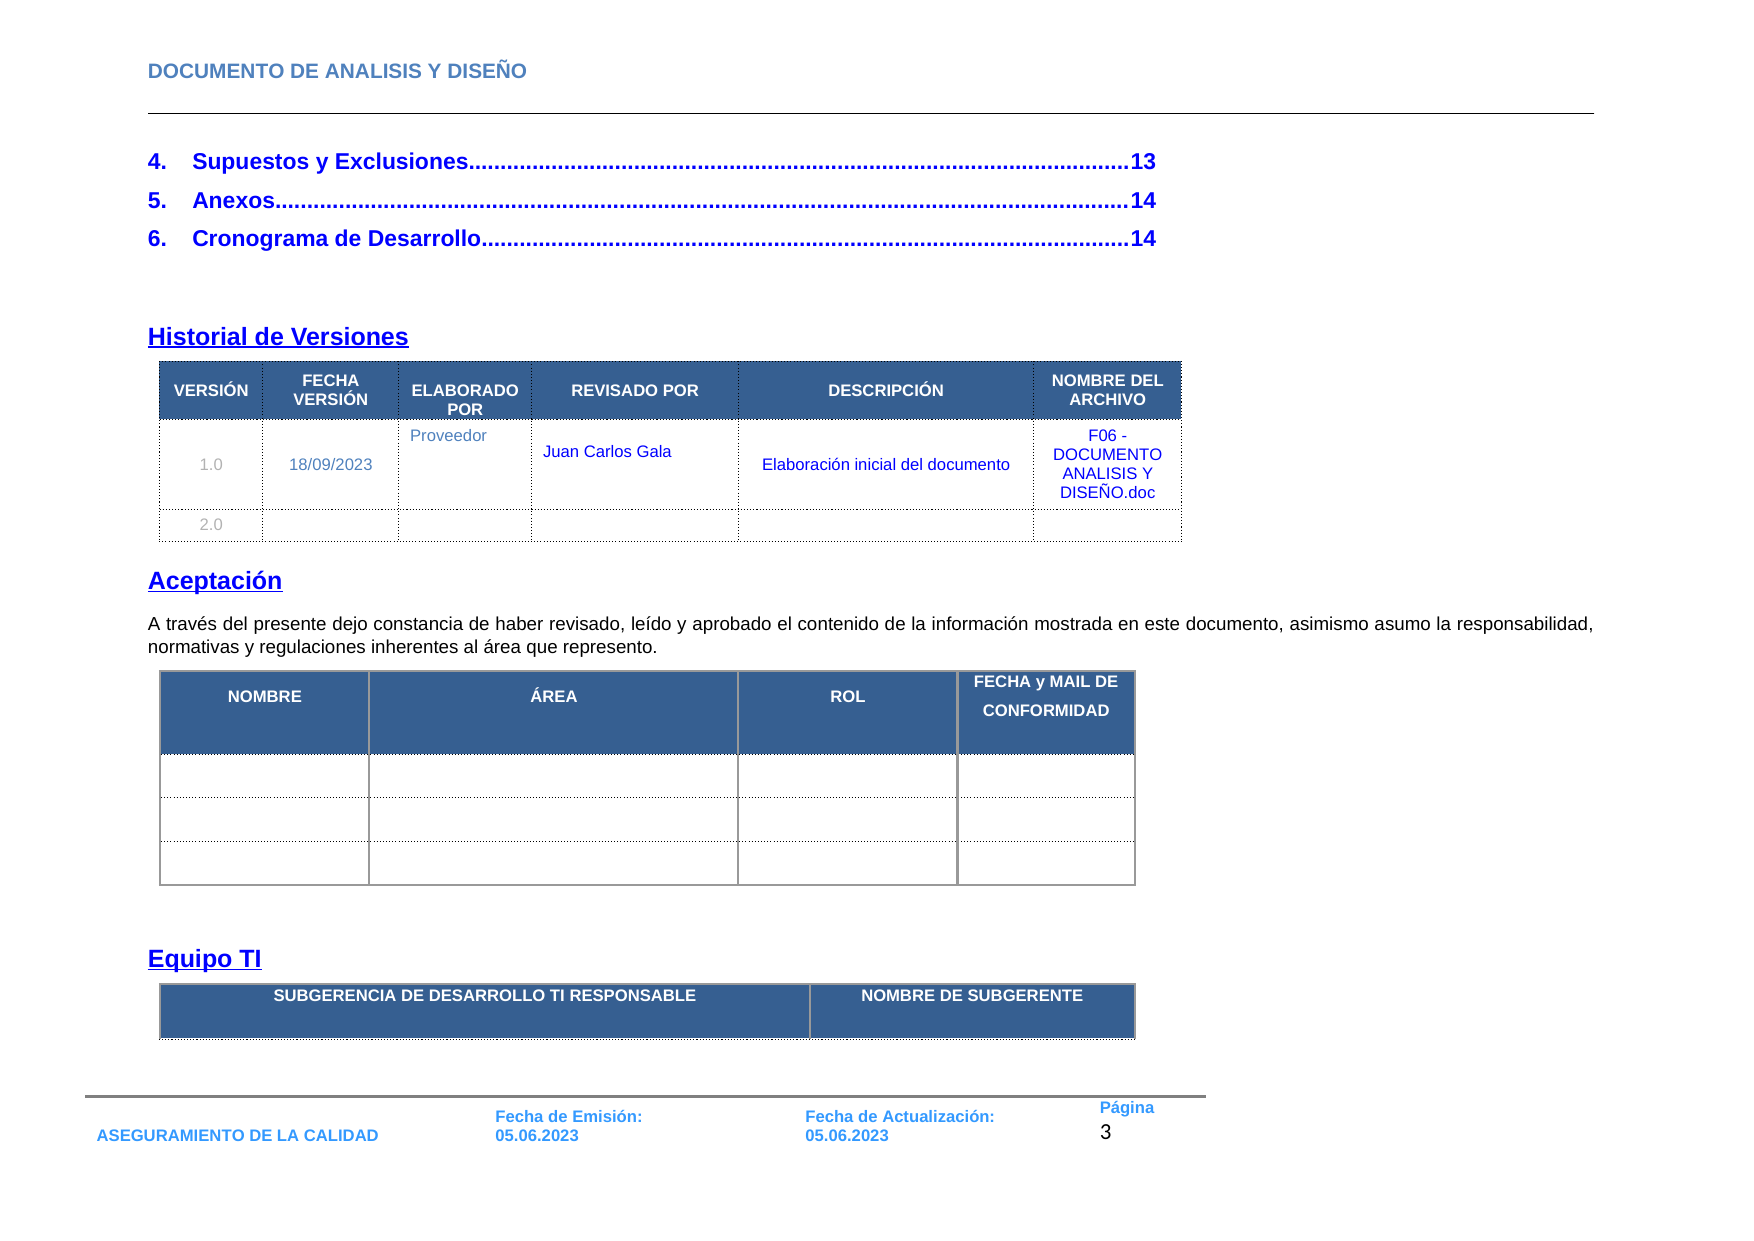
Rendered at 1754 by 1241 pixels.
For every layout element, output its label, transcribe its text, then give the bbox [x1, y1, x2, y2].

table_cell 2.0 [159, 509, 263, 541]
table_cell [959, 754, 1134, 797]
table_header ROL [739, 672, 956, 754]
subtitle Aceptación [148, 566, 1594, 595]
table_cell [739, 797, 956, 841]
table_header ÁREA [370, 672, 737, 754]
table_cell [738, 509, 1034, 541]
table_cell [399, 419, 532, 508]
table_cell [959, 797, 1134, 841]
table_cell [263, 509, 399, 541]
table_header DESCRIPCIÓN [738, 361, 1034, 419]
table_header ELABORADO POR [399, 361, 532, 419]
table_cell [1034, 509, 1181, 541]
text A través del presente dejo constancia de haber revisado, leído y aprobado el contenido de la información mostrada en este documento, asimismo asumo la responsabilidad, normativas y regulaciones inherentes al área que represento. [148, 612, 1594, 657]
table_cell [161, 797, 368, 841]
subtitle Historial de Versiones [148, 321, 1594, 350]
table_header VERSIÓN [159, 361, 263, 419]
table_cell Elaboración inicial del documento [738, 419, 1034, 508]
table_cell 1.0 [159, 419, 263, 508]
table_cell [263, 419, 399, 508]
table_cell [370, 754, 737, 797]
table_cell F06 - DOCUMENTO ANALISIS Y DISEÑO.doc [1034, 419, 1181, 508]
table_cell [161, 841, 368, 884]
table_header NOMBRE [161, 672, 368, 754]
table_cell [739, 841, 956, 884]
subtitle Equipo TI [148, 944, 1594, 973]
table_header REVISADO POR [532, 361, 738, 419]
table_header FECHA VERSIÓN [263, 361, 399, 419]
table_cell [399, 509, 532, 541]
table_header NOMBRE DEL ARCHIVO [1034, 361, 1181, 419]
table_cell [739, 754, 956, 797]
table_cell Juan Carlos Gala [532, 419, 738, 508]
table_cell [370, 797, 737, 841]
table_header SUBGERENCIA DE DESARROLLO TI RESPONSABLE [161, 985, 809, 1038]
table_cell [370, 841, 737, 884]
table_header FECHA y MAIL DE CONFORMIDAD [959, 672, 1134, 754]
table_cell [161, 754, 368, 797]
table_cell [959, 841, 1134, 884]
table_header NOMBRE DE SUBGERENTE [811, 985, 1134, 1038]
table_cell [532, 509, 738, 541]
